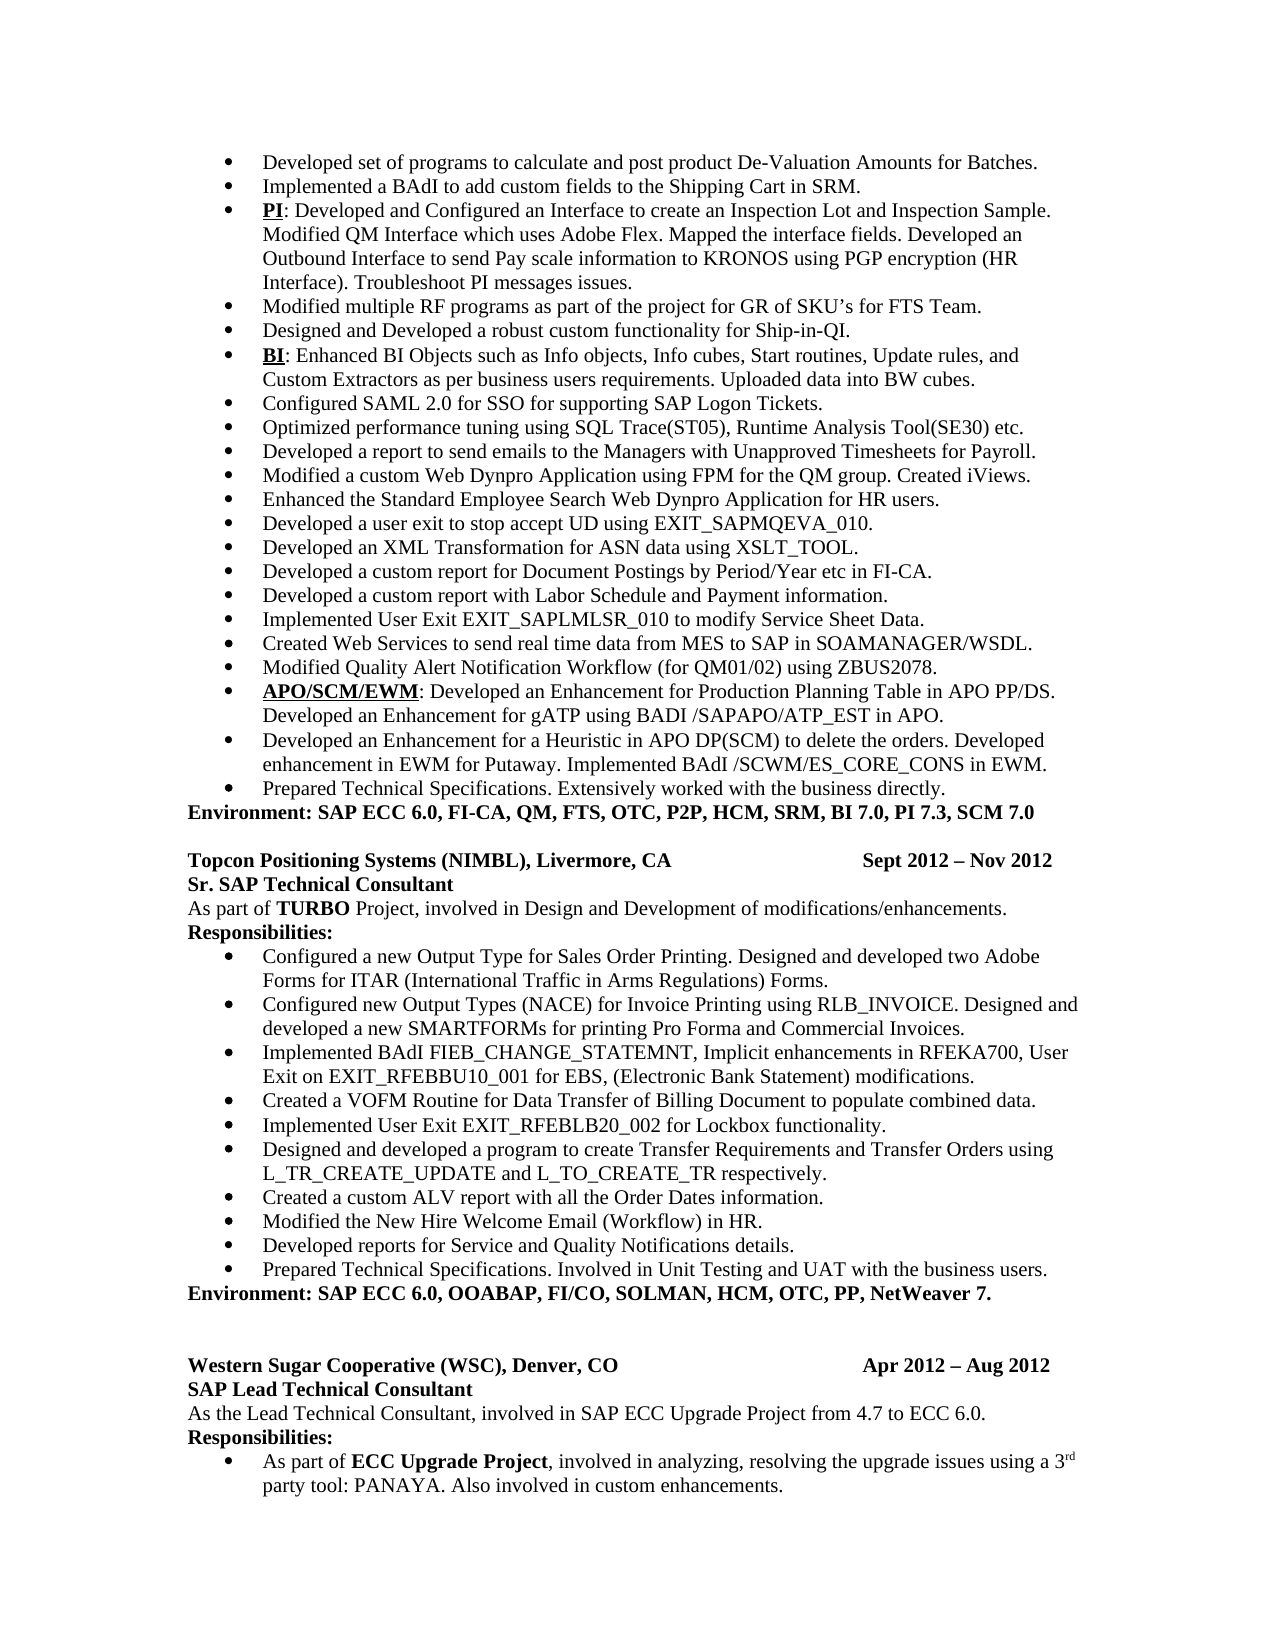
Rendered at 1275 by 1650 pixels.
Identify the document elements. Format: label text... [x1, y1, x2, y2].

list Developed a user exit to stop accept UD using EXIT_SAPMQEVA_010. [225, 511, 1087, 535]
list Created a custom ALV report with all the Order Dates information. [225, 1185, 1087, 1209]
list Implemented User Exit EXIT_RFEBLB20_002 for Lockbox functionality. [225, 1112, 1087, 1137]
list Designed and Developed a robust custom functionality for Ship-in-QI. [225, 318, 1087, 342]
list Prepared Technical Specifications. Extensively worked with the business directly. [225, 776, 1087, 800]
list Optimized performance tuning using SQL Trace(ST05), Runtime Analysis Tool(SE30) etc. [225, 415, 1087, 439]
text SAP Lead Technical Consultant [187, 1377, 1087, 1401]
list Created a VOFM Routine for Data Transfer of Billing Document to populate combined data. [225, 1088, 1087, 1112]
list Modified a custom Web Dynpro Application using FPM for the QM group. Created iViews. [225, 463, 1087, 487]
text Responsibilities: [187, 1425, 1087, 1449]
list As part of ECC Upgrade Project, involved in analyzing, resolving the upgrade issues using a 3rd party tool: PANAYA. Also involved in custom enhancements. [225, 1449, 1087, 1497]
list PI: Developed and Configured an Interface to create an Inspection Lot and Inspection Sample. Modified QM Interface which uses Adobe Flex. Mapped the interface fields. Developed an Outbound Interface to send Pay scale information to KRONOS using PGP encryption (HR Interface). Troubleshoot PI messages issues. [225, 198, 1087, 294]
list Developed an XML Transformation for ASN data using XSLT_TOOL. [225, 535, 1087, 559]
list Prepared Technical Specifications. Involved in Unit Testing and UAT with the business users. [225, 1257, 1087, 1281]
text Topcon Positioning Systems (NIMBL), Livermore, CA Sept 2012 – Nov 2012 [187, 848, 1087, 872]
list Modified Quality Alert Notification Workflow (for QM01/02) using ZBUS2078. [225, 655, 1087, 679]
list Implemented User Exit EXIT_SAPLMLSR_010 to modify Service Sheet Data. [225, 607, 1087, 631]
list Enhanced the Standard Employee Search Web Dynpro Application for HR users. [225, 487, 1087, 511]
list APO/SCM/EWM: Developed an Enhancement for Production Planning Table in APO PP/DS. Developed an Enhancement for gATP using BADI /SAPAPO/ATP_EST in APO. [225, 679, 1087, 727]
list Designed and developed a program to create Transfer Requirements and Transfer Orders using L_TR_CREATE_UPDATE and L_TO_CREATE_TR respectively. [225, 1137, 1087, 1185]
list Developed a report to send emails to the Managers with Unapproved Timesheets for Payroll. [225, 439, 1087, 463]
list Modified multiple RF programs as part of the project for GR of SKU’s for FTS Team. [225, 294, 1087, 318]
list Developed a custom report with Labor Schedule and Payment information. [225, 583, 1087, 607]
list Configured a new Output Type for Sales Order Printing. Designed and developed two Adobe Forms for ITAR (International Traffic in Arms Regulations) Forms. [225, 944, 1087, 992]
list Developed set of programs to calculate and post product De-Valuation Amounts for Batches. [225, 150, 1087, 174]
list Developed a custom report for Document Postings by Period/Year etc in FI-CA. [225, 559, 1087, 583]
text As the Lead Technical Consultant, involved in SAP ECC Upgrade Project from 4.7 to ECC 6.0. [187, 1401, 1087, 1425]
text Sr. SAP Technical Consultant [187, 872, 1087, 896]
list Developed reports for Service and Quality Notifications details. [225, 1233, 1087, 1257]
list Modified the New Hire Welcome Email (Workflow) in HR. [225, 1209, 1087, 1233]
text Environment: 6.0, OOABAP, FI/CO, SOLMAN, HCM, OTC, PP, NetWeaver 7. [187, 1281, 1087, 1305]
list Configured new Output Types (NACE) for Invoice Printing using RLB_INVOICE. Designed and developed a new SMARTFORMs for printing Pro Forma and Commercial Invoices. [225, 992, 1087, 1040]
list BI: Enhanced BI Objects such as Info objects, Info cubes, Start routines, Update rules, and Custom Extractors as per business users requirements. Uploaded data into BW cubes. [225, 342, 1087, 391]
text Western Sugar Cooperative (WSC), Denver, CO Apr 2012 – Aug 2012 [187, 1353, 1087, 1377]
list Implemented BAdI FIEB_CHANGE_STATEMNT, Implicit enhancements in RFEKA700, User Exit on EXIT_RFEBBU10_001 for EBS, (Electronic Bank Statement) modifications. [225, 1040, 1087, 1088]
list Configured SAML 2.0 for SSO for supporting SAP Logon Tickets. [225, 391, 1087, 415]
text Responsibilities: [187, 920, 1087, 944]
text As part of TURBO Project, involved in Design and Development of modifications/enhancements. [187, 896, 1087, 920]
list Developed an Enhancement for a Heuristic in APO DP(SCM) to delete the orders. Developed enhancement in EWM for Putaway. Implemented BAdI /SCWM/ES_CORE_CONS in EWM. [225, 727, 1087, 776]
list Created Web Services to send real time data from MES to SAP in SOAMANAGER/WSDL. [225, 631, 1087, 655]
text Environment: 6.0, FI-CA, QM, FTS, OTC, P2P, HCM, SRM, BI 7.0, PI 7.3, SCM 7.0 [187, 800, 1087, 824]
list Implemented a BAdI to add custom fields to the Shipping Cart in SRM. [225, 174, 1087, 198]
